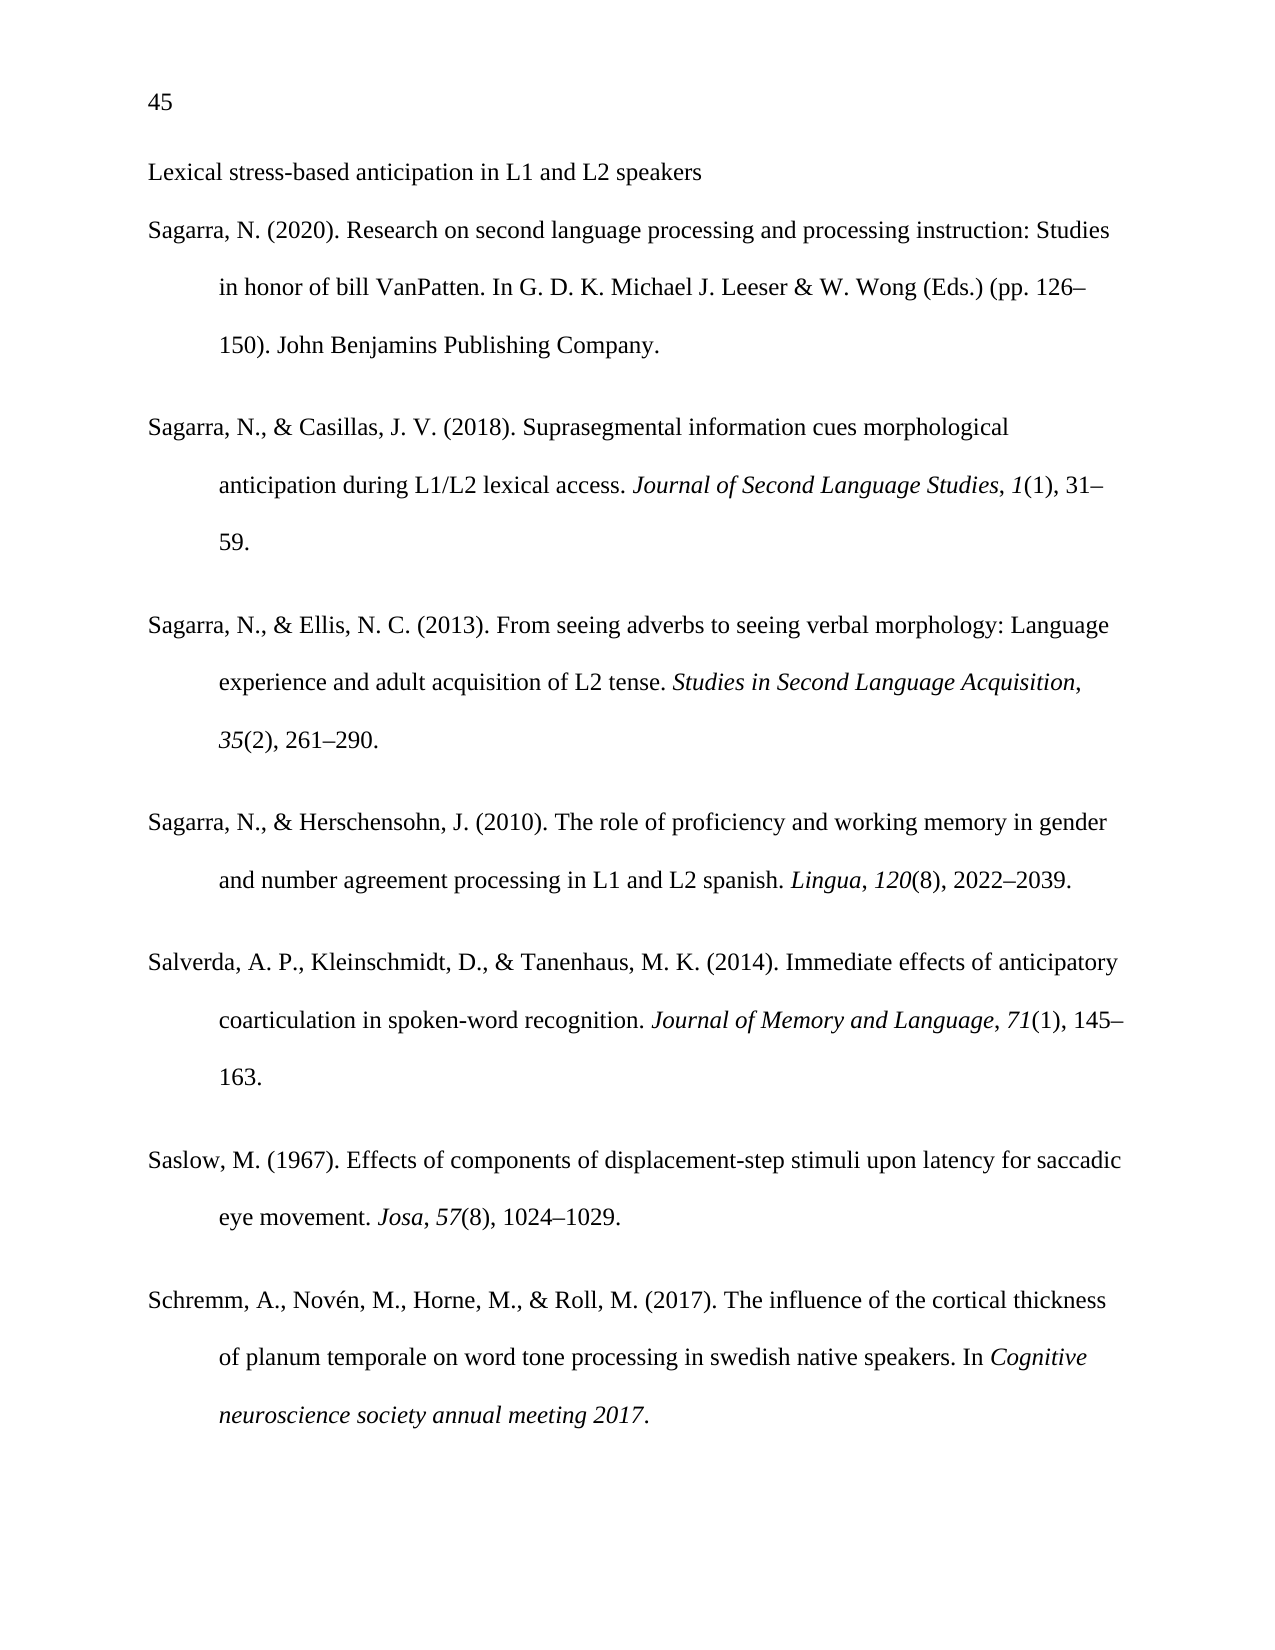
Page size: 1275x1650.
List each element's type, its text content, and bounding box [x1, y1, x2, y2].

text Saslow, M. (1967). Effects of components of displacement-step stimuli upon latency for saccadic eye movement. Josa, 57(8), 1024–1029. [148, 1145, 1127, 1231]
text Sagarra, N., & Herschensohn, J. (2010). The role of proficiency and working memory in gender and number agreement processing in L1 and L2 spanish. Lingua, 120(8), 2022–2039. [148, 807, 1127, 894]
text Sagarra, N. (2020). Research on second language processing and processing instruction: Studies in honor of bill VanPatten. In G. D. K. Michael J. Leeser & W. Wong (Eds.) (pp. 126–150). John Benjamins Publishing Company. [148, 215, 1127, 359]
text Sagarra, N., & Ellis, N. C. (2013). From seeing adverbs to seeing verbal morphology: Language experience and adult acquisition of L2 tense. Studies in Second Language Acquisition, 35(2), 261–290. [148, 610, 1127, 754]
text Schremm, A., Novén, M., Horne, M., & Roll, M. (2017). The influence of the cortical thickness of planum temporale on word tone processing in swedish native speakers. In Cognitive neuroscience society annual meeting 2017. [148, 1285, 1127, 1429]
text Sagarra, N., & Casillas, J. V. (2018). Suprasegmental information cues morphological anticipation during L1/L2 lexical access. Journal of Second Language Studies, 1(1), 31–59. [148, 412, 1127, 556]
text Salverda, A. P., Kleinschmidt, D., & Tanenhaus, M. K. (2014). Immediate effects of anticipatory coarticulation in spoken-word recognition. Journal of Memory and Language, 71(1), 145–163. [148, 947, 1127, 1091]
